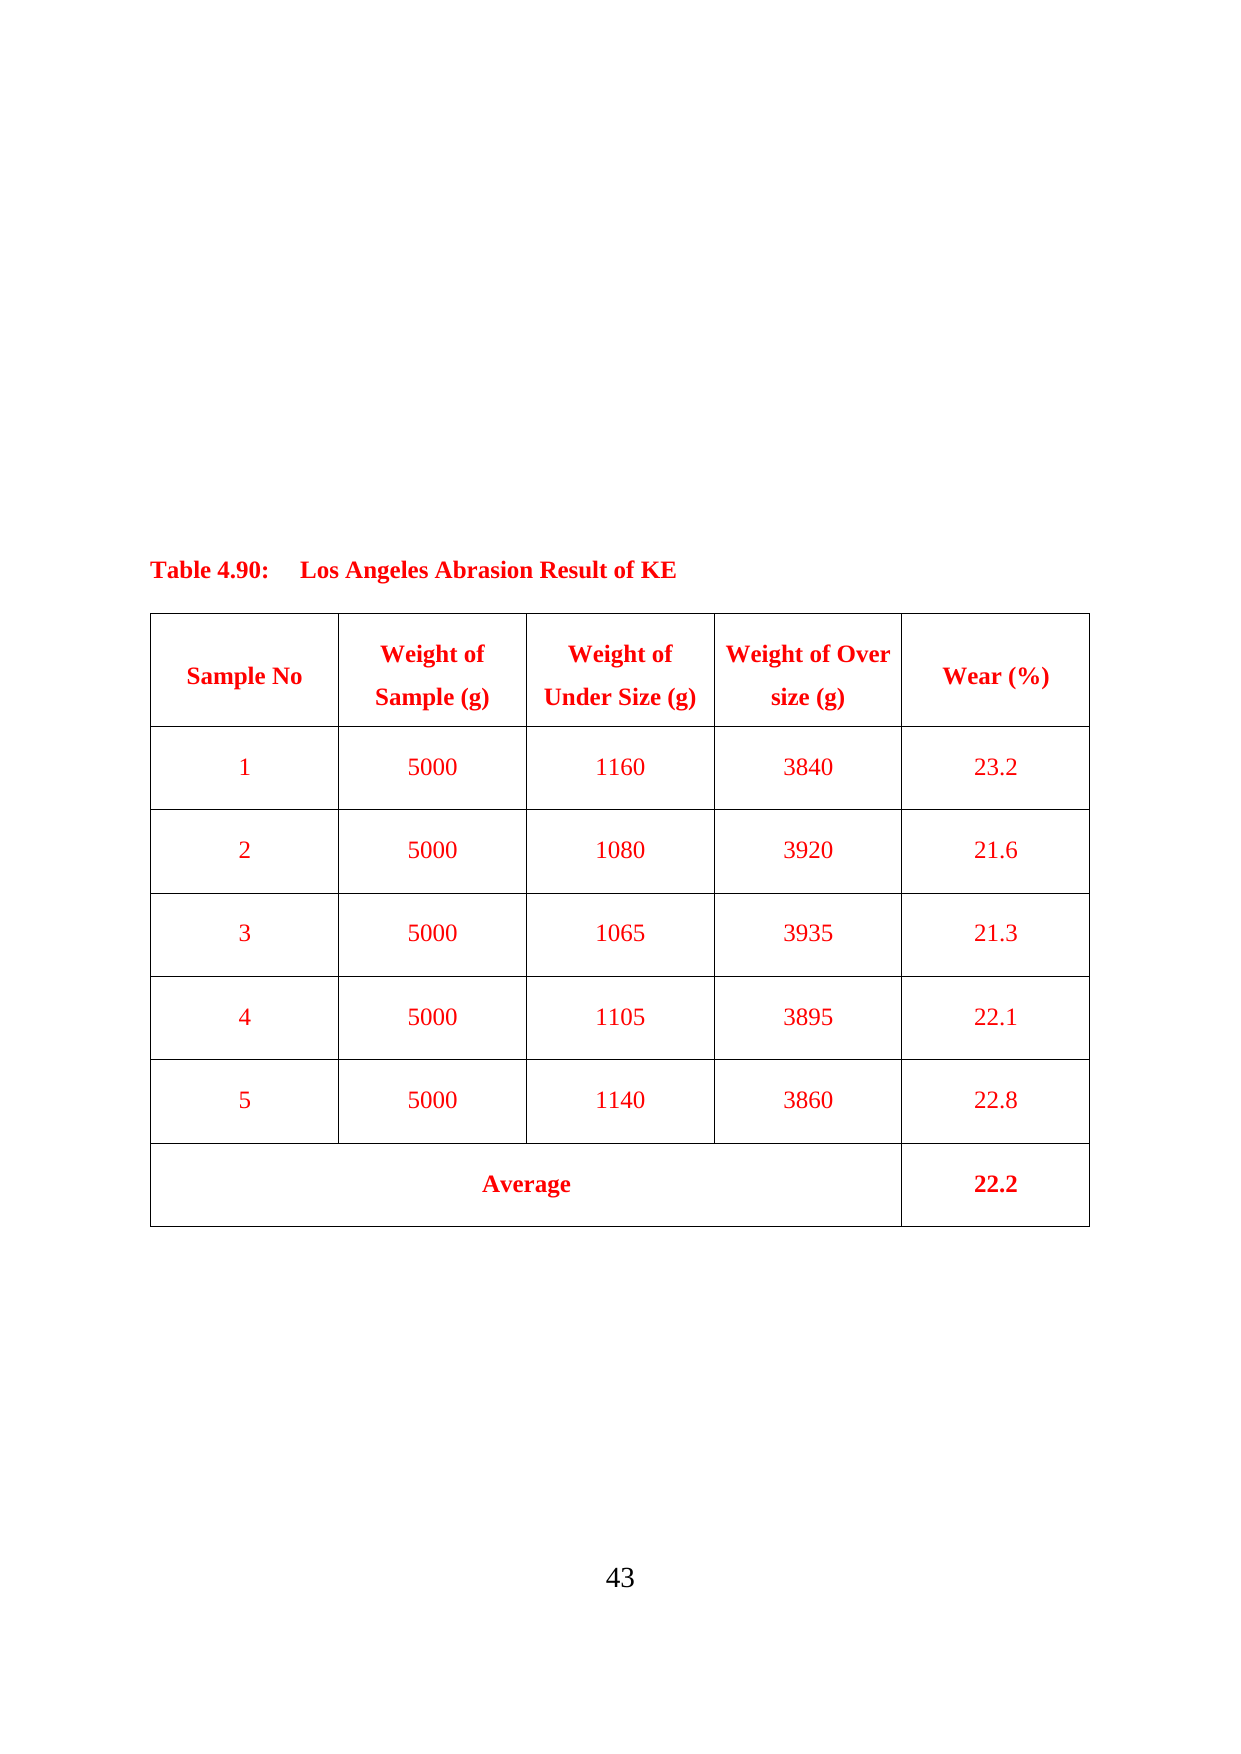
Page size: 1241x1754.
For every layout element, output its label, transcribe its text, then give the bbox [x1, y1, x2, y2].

table_header Weight of Over size (g) [715, 614, 901, 726]
table_cell 3920 [715, 810, 901, 892]
table_cell 3840 [715, 727, 901, 809]
table_cell Average [151, 1144, 901, 1226]
table_cell 5000 [339, 894, 526, 976]
table_cell 4 [151, 977, 338, 1059]
table_cell 1105 [527, 977, 714, 1059]
table_cell 23.2 [902, 727, 1089, 809]
table_cell 22.8 [902, 1060, 1089, 1143]
table_cell 1065 [527, 894, 714, 976]
table_cell 3935 [715, 894, 901, 976]
table_header Weight of Under Size (g) [527, 614, 714, 726]
table_cell 5000 [339, 977, 526, 1059]
table_cell 21.6 [902, 810, 1089, 892]
table_cell 3895 [715, 977, 901, 1059]
table_cell 5000 [339, 1060, 526, 1143]
table_cell 3860 [715, 1060, 901, 1143]
text Table 4.90: Los Angeles Abrasion Result of KE [150, 555, 1090, 584]
table_cell 1080 [527, 810, 714, 892]
table_cell 1140 [527, 1060, 714, 1143]
table_cell 22.1 [902, 977, 1089, 1059]
table_cell 22.2 [902, 1144, 1089, 1226]
table_cell 2 [151, 810, 338, 892]
table_cell 1 [151, 727, 338, 809]
table_header Wear (%) [902, 614, 1089, 726]
table_cell 5 [151, 1060, 338, 1143]
table_cell 3 [151, 894, 338, 976]
table_cell 21.3 [902, 894, 1089, 976]
table_header Weight of Sample (g) [339, 614, 526, 726]
table_cell 1160 [527, 727, 714, 809]
table_cell 5000 [339, 727, 526, 809]
table_header Sample No [151, 614, 338, 726]
table_cell 5000 [339, 810, 526, 892]
